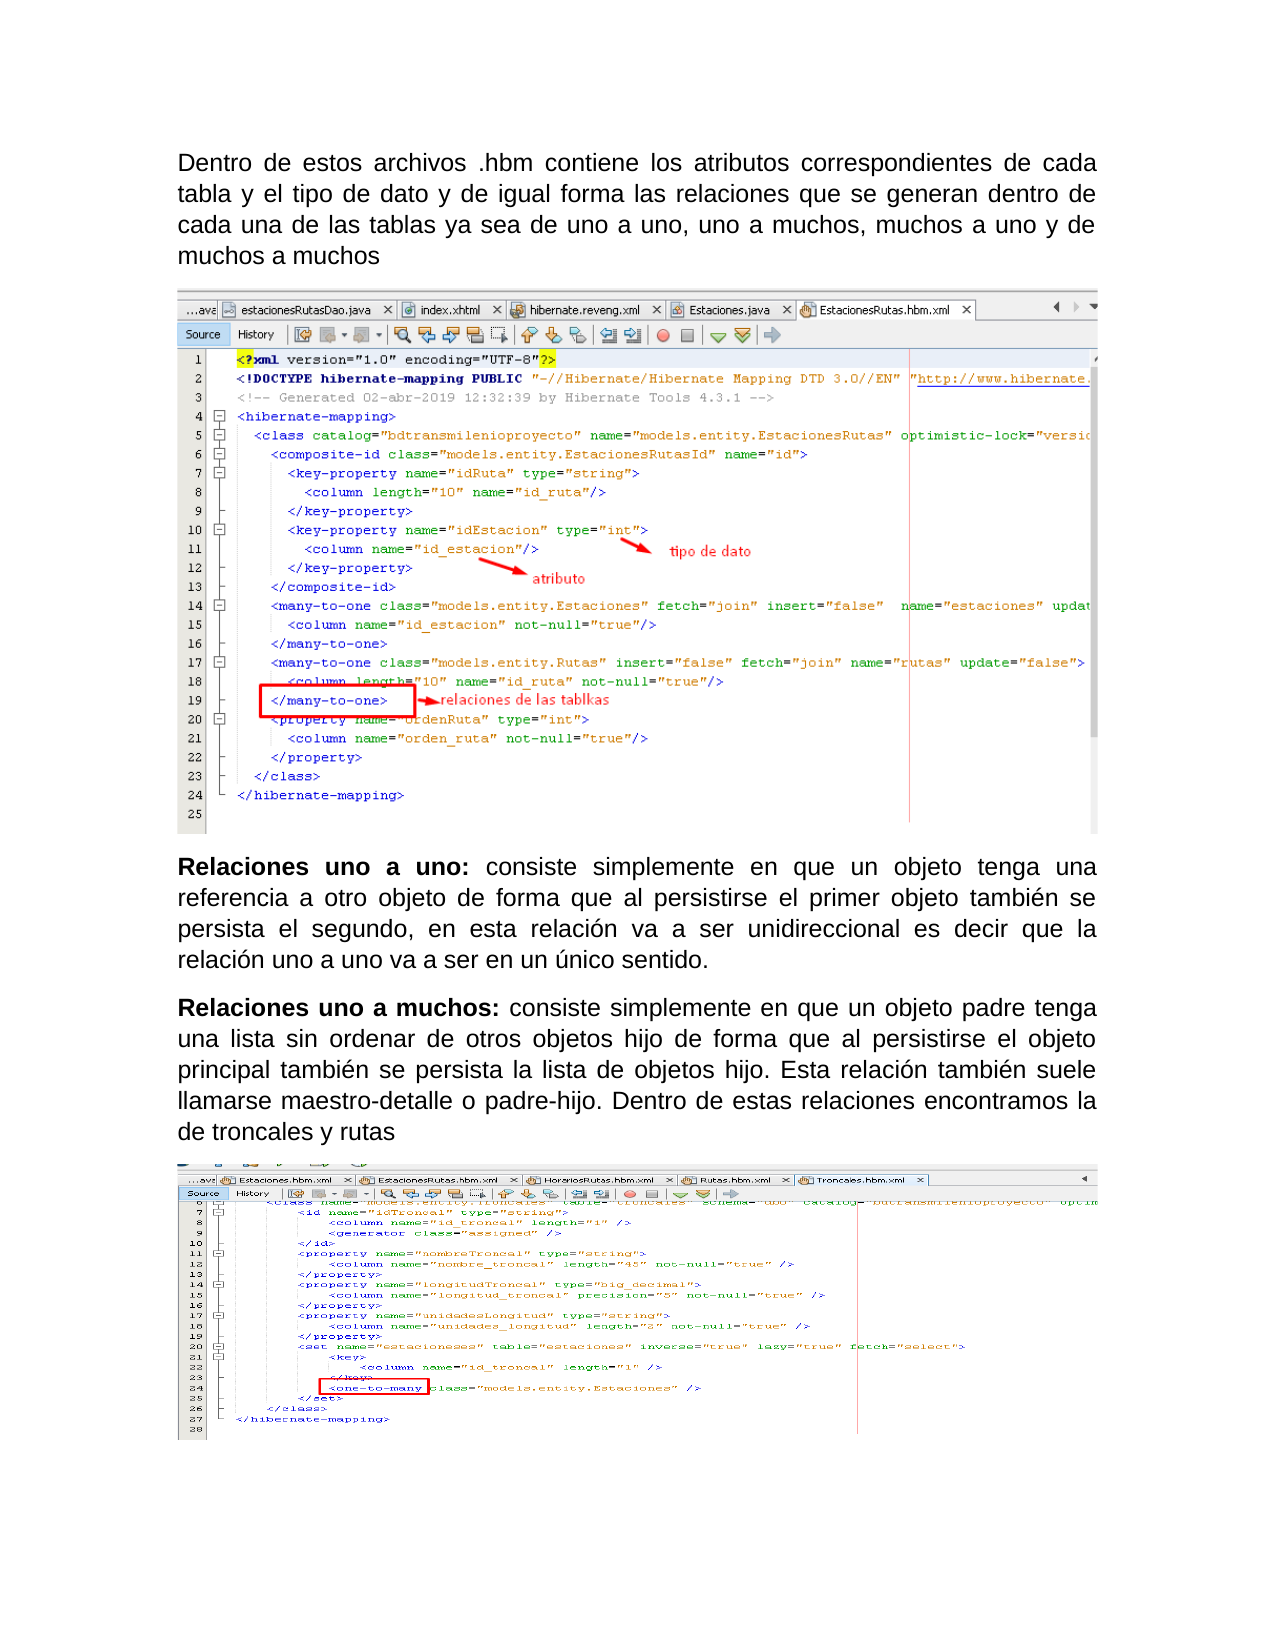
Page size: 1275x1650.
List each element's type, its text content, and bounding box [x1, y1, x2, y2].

text Dentro de estos archivos .hbm contiene los atributos correspondientes de cada tabla y el tipo de dato y de igual forma las relaciones que se generan dentro de cada una de las tablas ya sea de uno a uno, uno a muchos, muchos a uno y de muchos a muchos [177, 148, 1098, 269]
text Relaciones uno a uno: consiste simplemente en que un objeto tenga una referencia a otro objeto de forma que al persistirse el primer objeto también se persista el segundo, en esta relación va a ser unidireccional es decir que la relación uno a uno va a ser en un único sentido. [177, 852, 1098, 974]
picture [177, 1164, 1098, 1440]
text Relaciones uno a muchos: consiste simplemente en que un objeto padre tenga una lista sin ordenar de otros objetos hijo de forma que al persistirse el objeto principal también se persista la lista de objetos hijo. Esta relación también suele llamarse maestro-detalle o padre-hijo. Dentro de estas relaciones encontramos la de troncales y rutas [177, 993, 1098, 1146]
picture [177, 288, 1098, 834]
